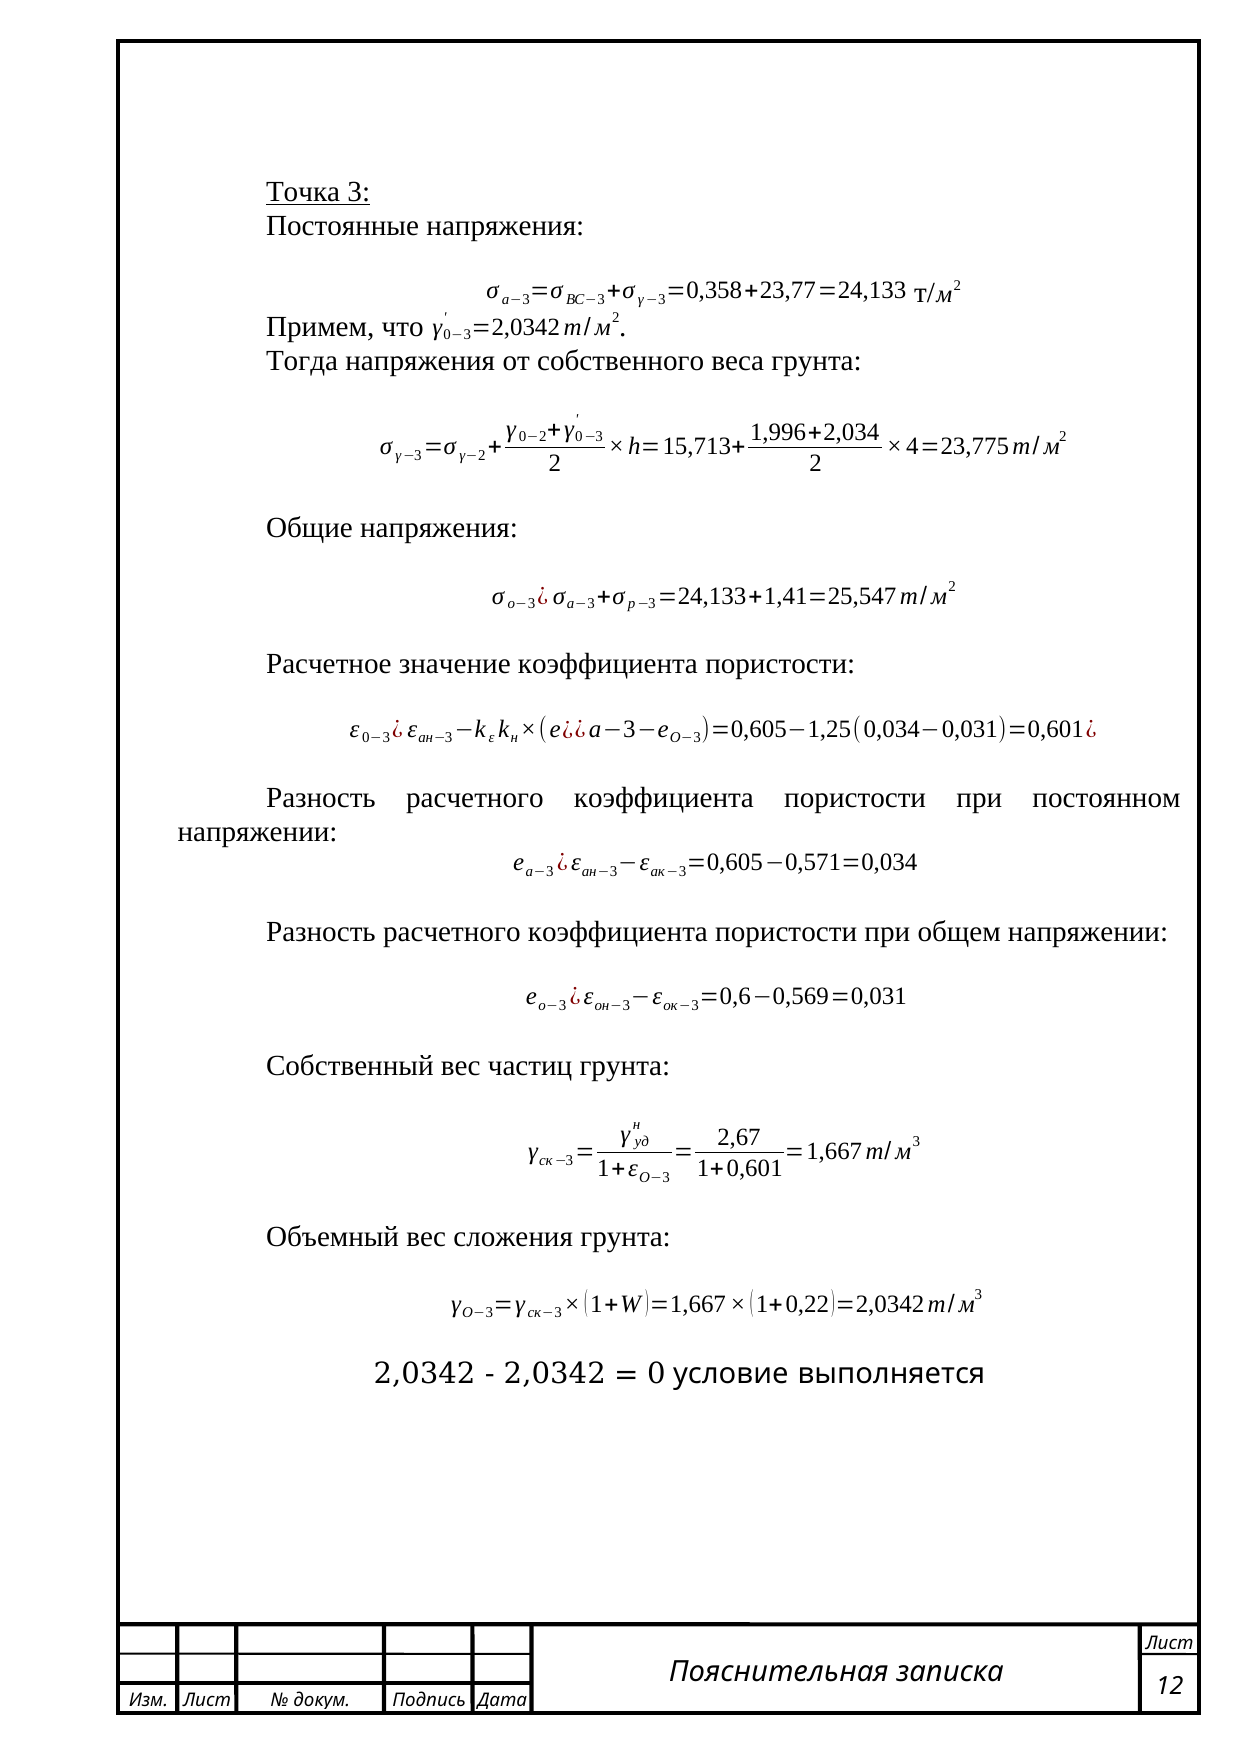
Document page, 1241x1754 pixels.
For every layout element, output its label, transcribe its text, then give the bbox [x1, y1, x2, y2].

text Разность расчетного коэффициента пористости при общем напряжении: [177, 914, 1181, 948]
text Разность расчетного коэффициента пористости при постоянном напряжении: [177, 780, 1181, 847]
text Собственный вес частиц грунта: [177, 1048, 1181, 1082]
text Постоянные напряжения: [177, 208, 1181, 242]
text Точка 3: [177, 174, 1181, 208]
text Примем, что . [177, 309, 1181, 343]
text Объемный вес сложения грунта: [177, 1219, 1181, 1252]
text т/ [177, 275, 1181, 309]
text 2,0342 - 2,0342 = 0 условие выполняется [177, 1354, 1181, 1389]
text Расчетное значение коэффициента пористости: [177, 646, 1181, 679]
text Общие напряжения: [177, 510, 1181, 544]
text Тогда напряжения от собственного веса грунта: [177, 343, 1181, 377]
